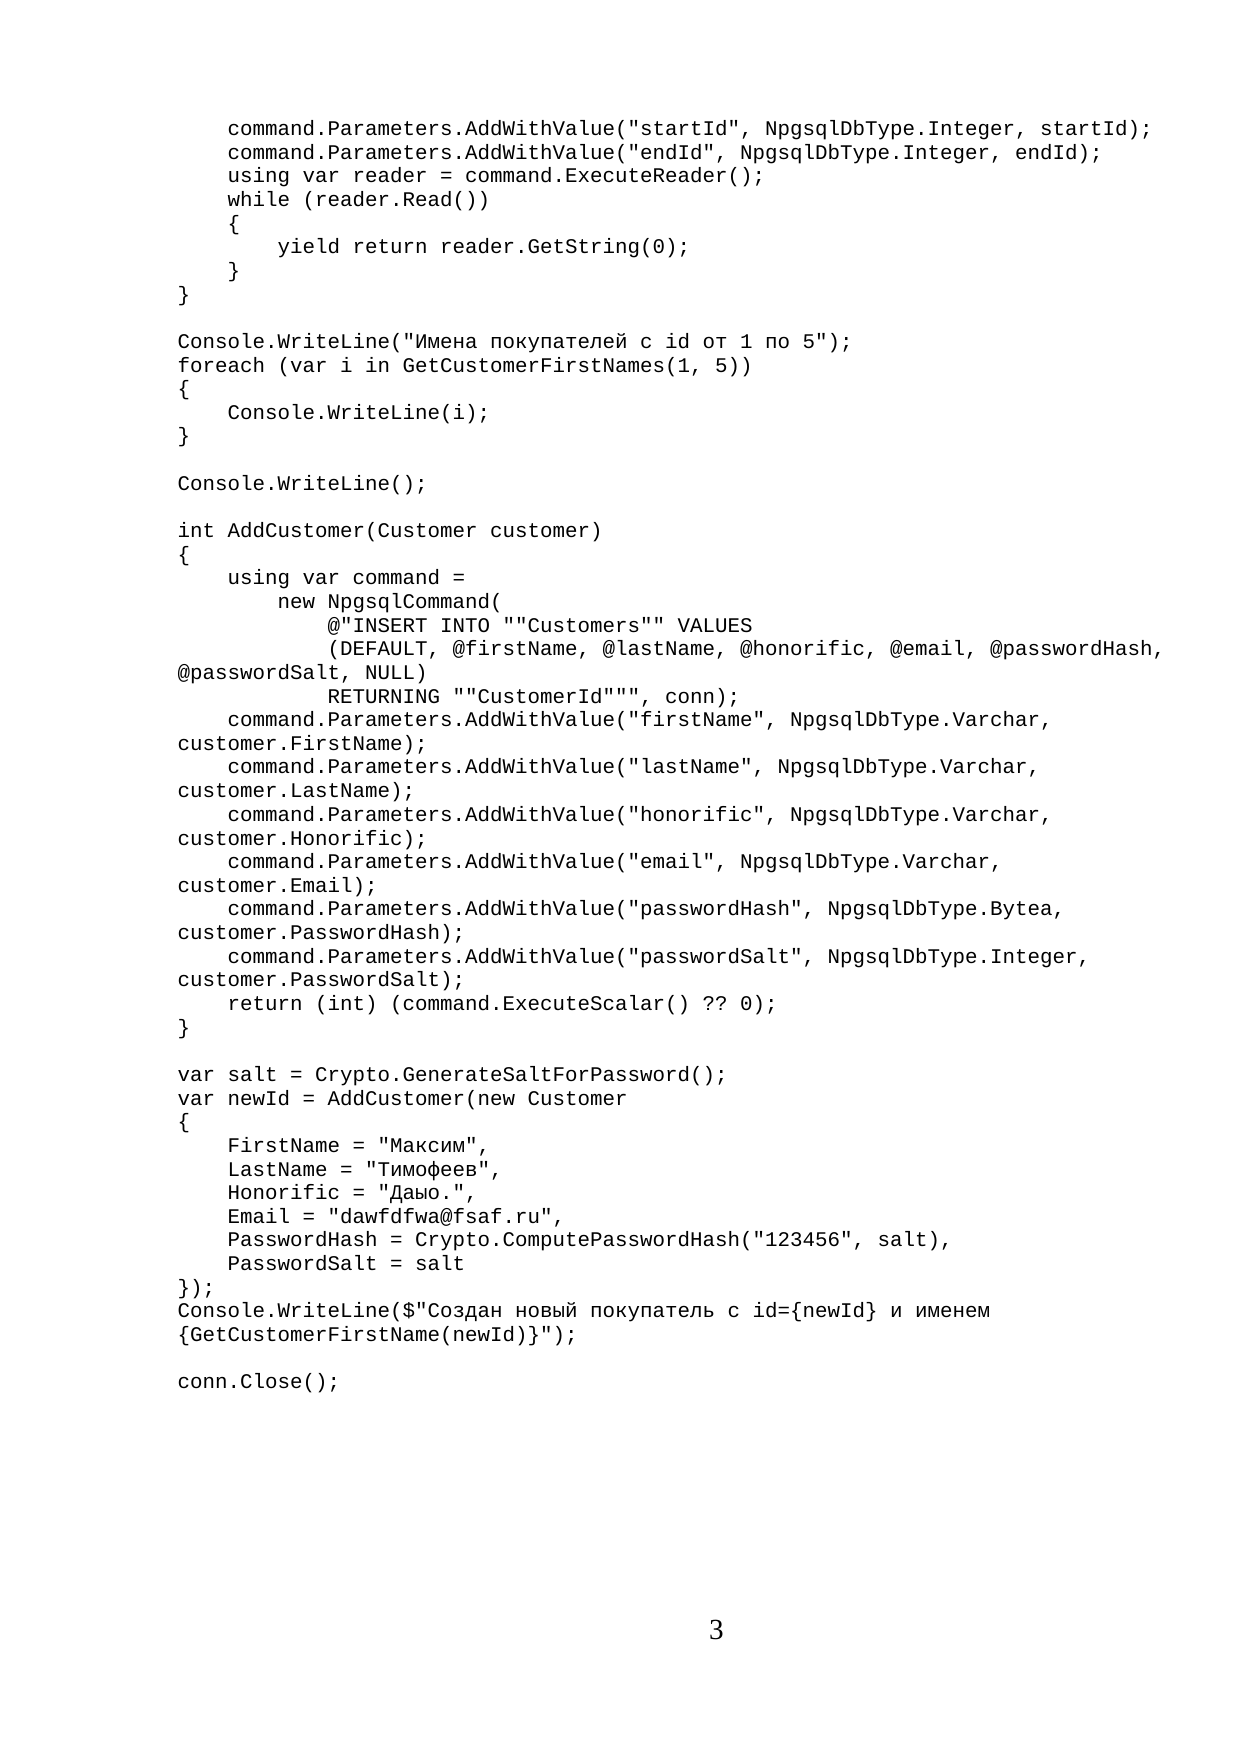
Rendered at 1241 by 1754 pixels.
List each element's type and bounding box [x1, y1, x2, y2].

list [177, 118, 1181, 1419]
